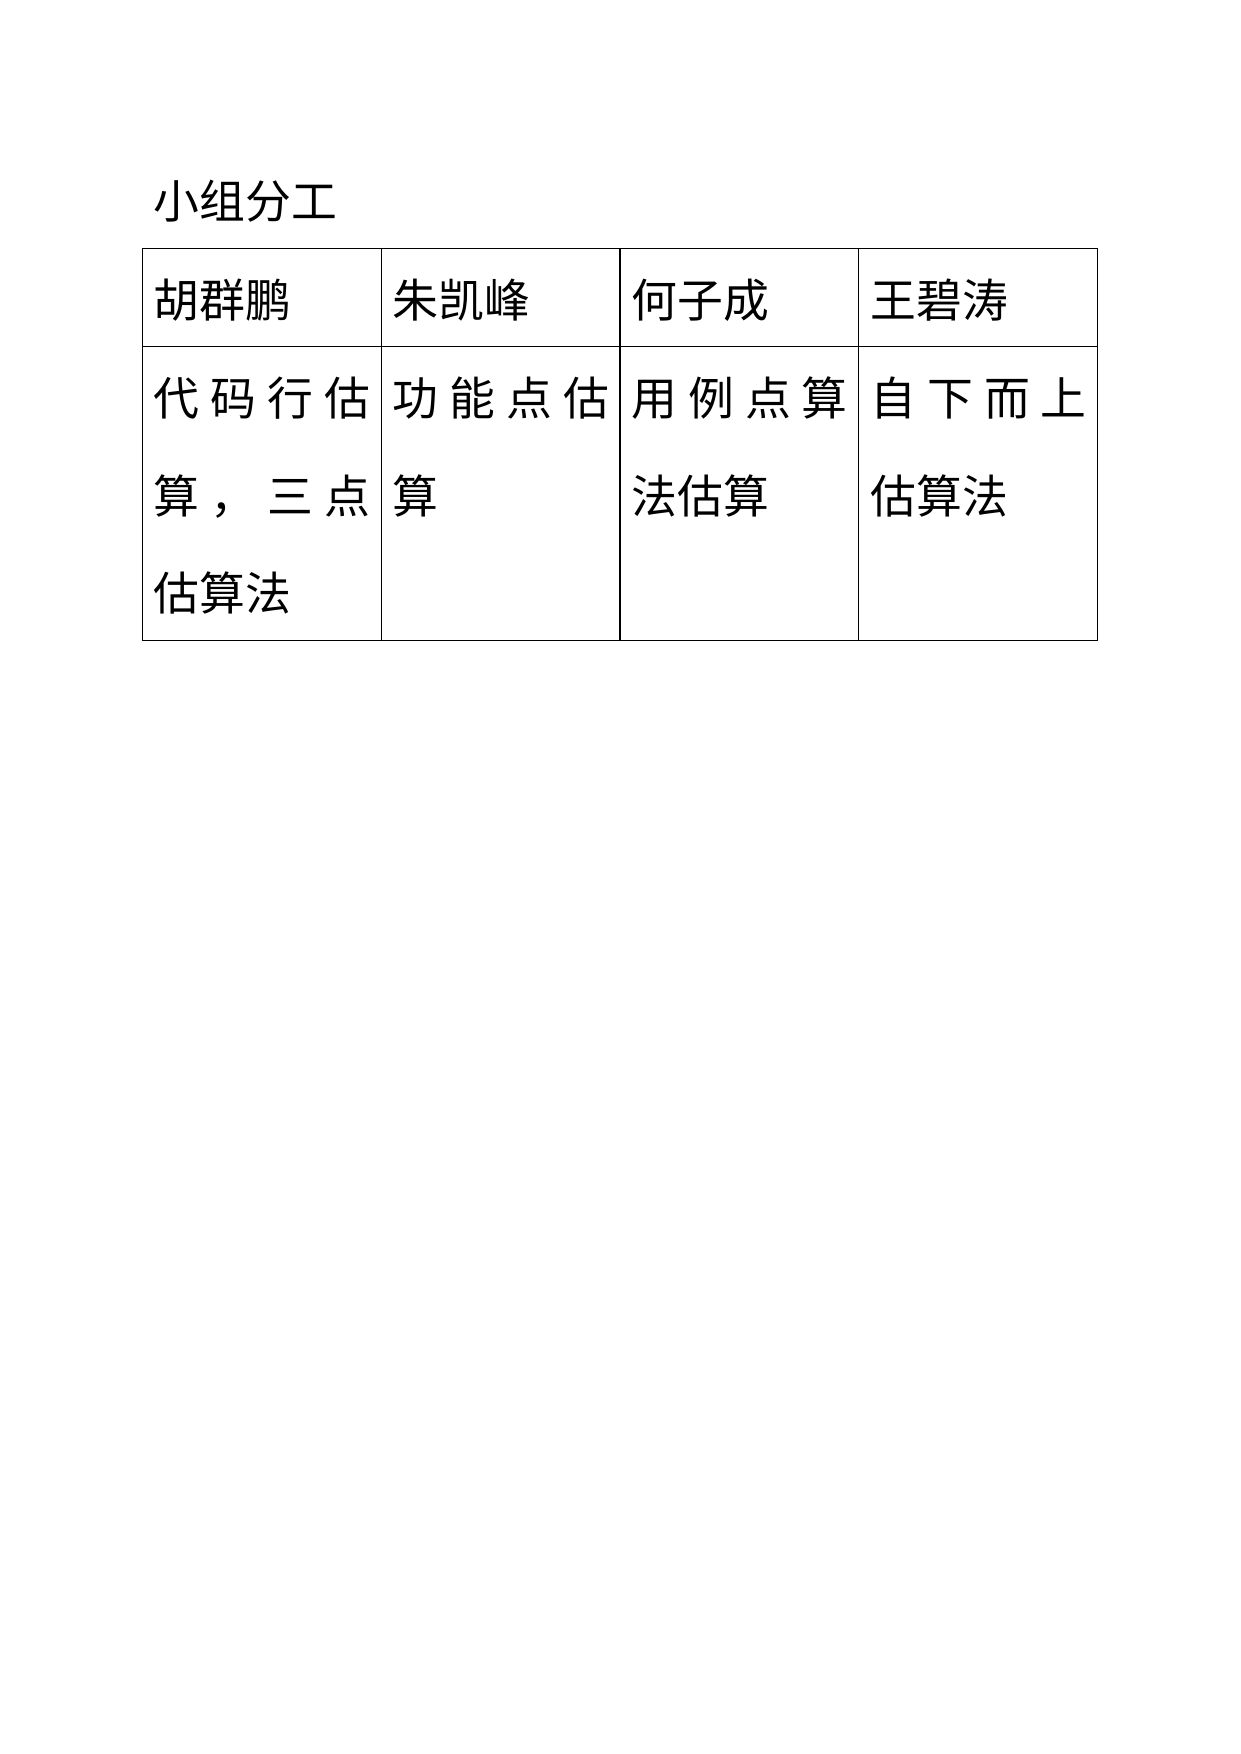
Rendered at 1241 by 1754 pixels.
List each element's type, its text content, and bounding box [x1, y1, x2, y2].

table_header 王碧涛 [859, 249, 1097, 346]
table_cell 自下而上估算法 [859, 347, 1097, 640]
table_cell 功能点估算 [382, 347, 619, 640]
table_header 何子成 [621, 249, 858, 346]
table_cell 用例点算法估算 [621, 347, 858, 640]
table_header 朱凯峰 [382, 249, 619, 346]
table_header 胡群鹏 [143, 249, 381, 346]
text 小组分工 [153, 150, 1087, 248]
table_cell 代码行估算，三点估算法 [143, 347, 381, 640]
